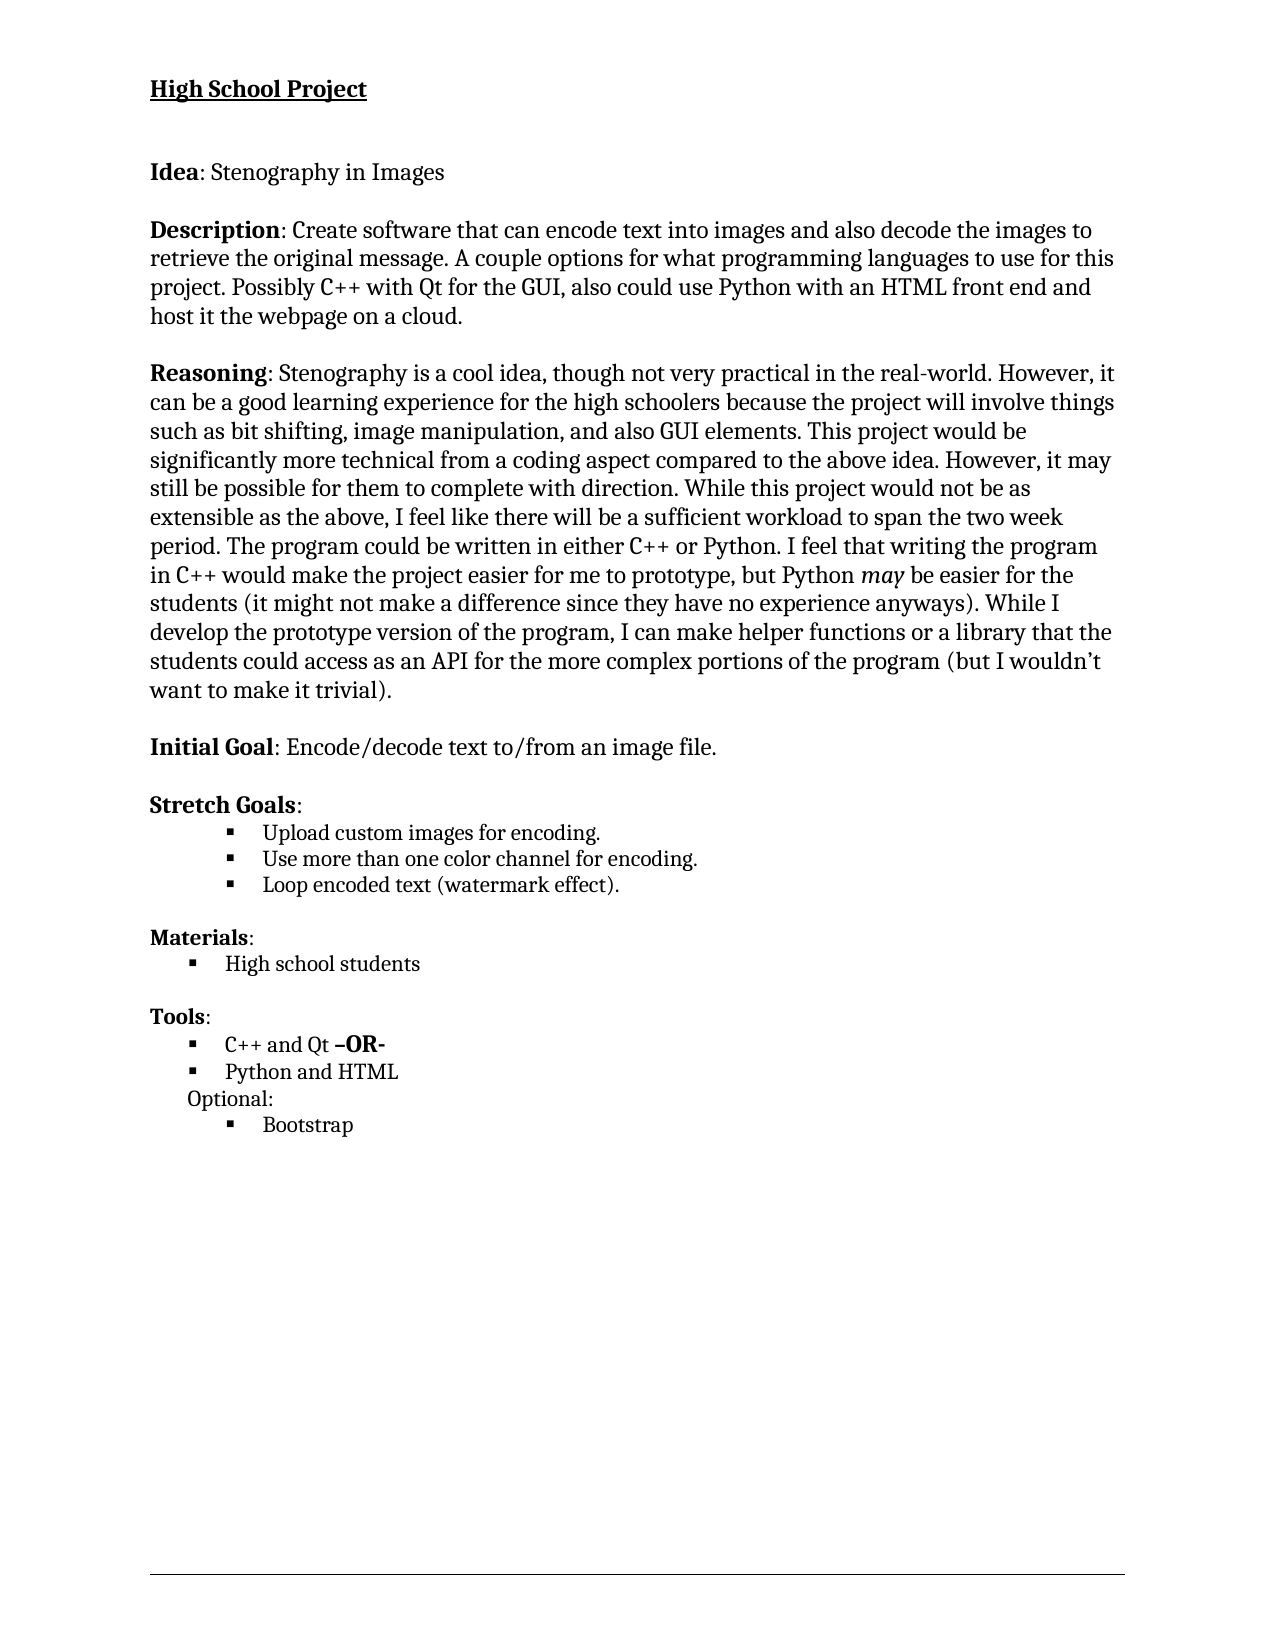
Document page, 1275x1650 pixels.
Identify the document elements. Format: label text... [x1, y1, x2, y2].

text Description: Create software that can encode text into images and also decode the images to retrieve the original message. A couple options for what programming languages to use for this project. Possibly C++ with Qt for the GUI, also could use Python with an HTML front end and host it the webpage on a cloud. [150, 216, 1125, 331]
list High school students [187, 951, 1125, 977]
text Tools: [150, 1004, 1125, 1030]
list C++ and Qt –OR- [187, 1030, 1125, 1059]
list Upload custom images for encoding. [225, 819, 1125, 846]
list Use more than one color channel for encoding. [225, 846, 1125, 872]
text Materials: [150, 925, 1125, 951]
list Loop encoded text (watermark effect). [225, 872, 1125, 898]
list Bootstrap [225, 1112, 1125, 1138]
list Python and HTML [187, 1059, 1125, 1085]
text Initial Goal: Encode/decode text to/from an image file. [150, 733, 1125, 762]
text Stretch Goals: [150, 791, 1125, 819]
text Idea: Stenography in Images [150, 158, 1125, 187]
text Reasoning: Stenography is a cool idea, though not very practical in the real-world. However, it can be a good learning experience for the high schoolers because the project will involve things such as bit shifting, image manipulation, and also GUI elements. This project would be significantly more technical from a coding aspect compared to the above idea. However, it may still be possible for them to complete with direction. While this project would not be as extensible as the above, I feel like there will be a sufficient workload to span the two week period. The program could be written in either C++ or Python. I feel that writing the program in C++ would make the project easier for me to prototype, but Python may be easier for the students (it might not make a difference since they have no experience anyways). While I develop the prototype version of the program, I can make helper functions or a library that the students could access as an API for the more complex portions of the program (but I wouldn’t want to make it trivial). [150, 359, 1125, 704]
text Optional: [187, 1085, 1125, 1112]
